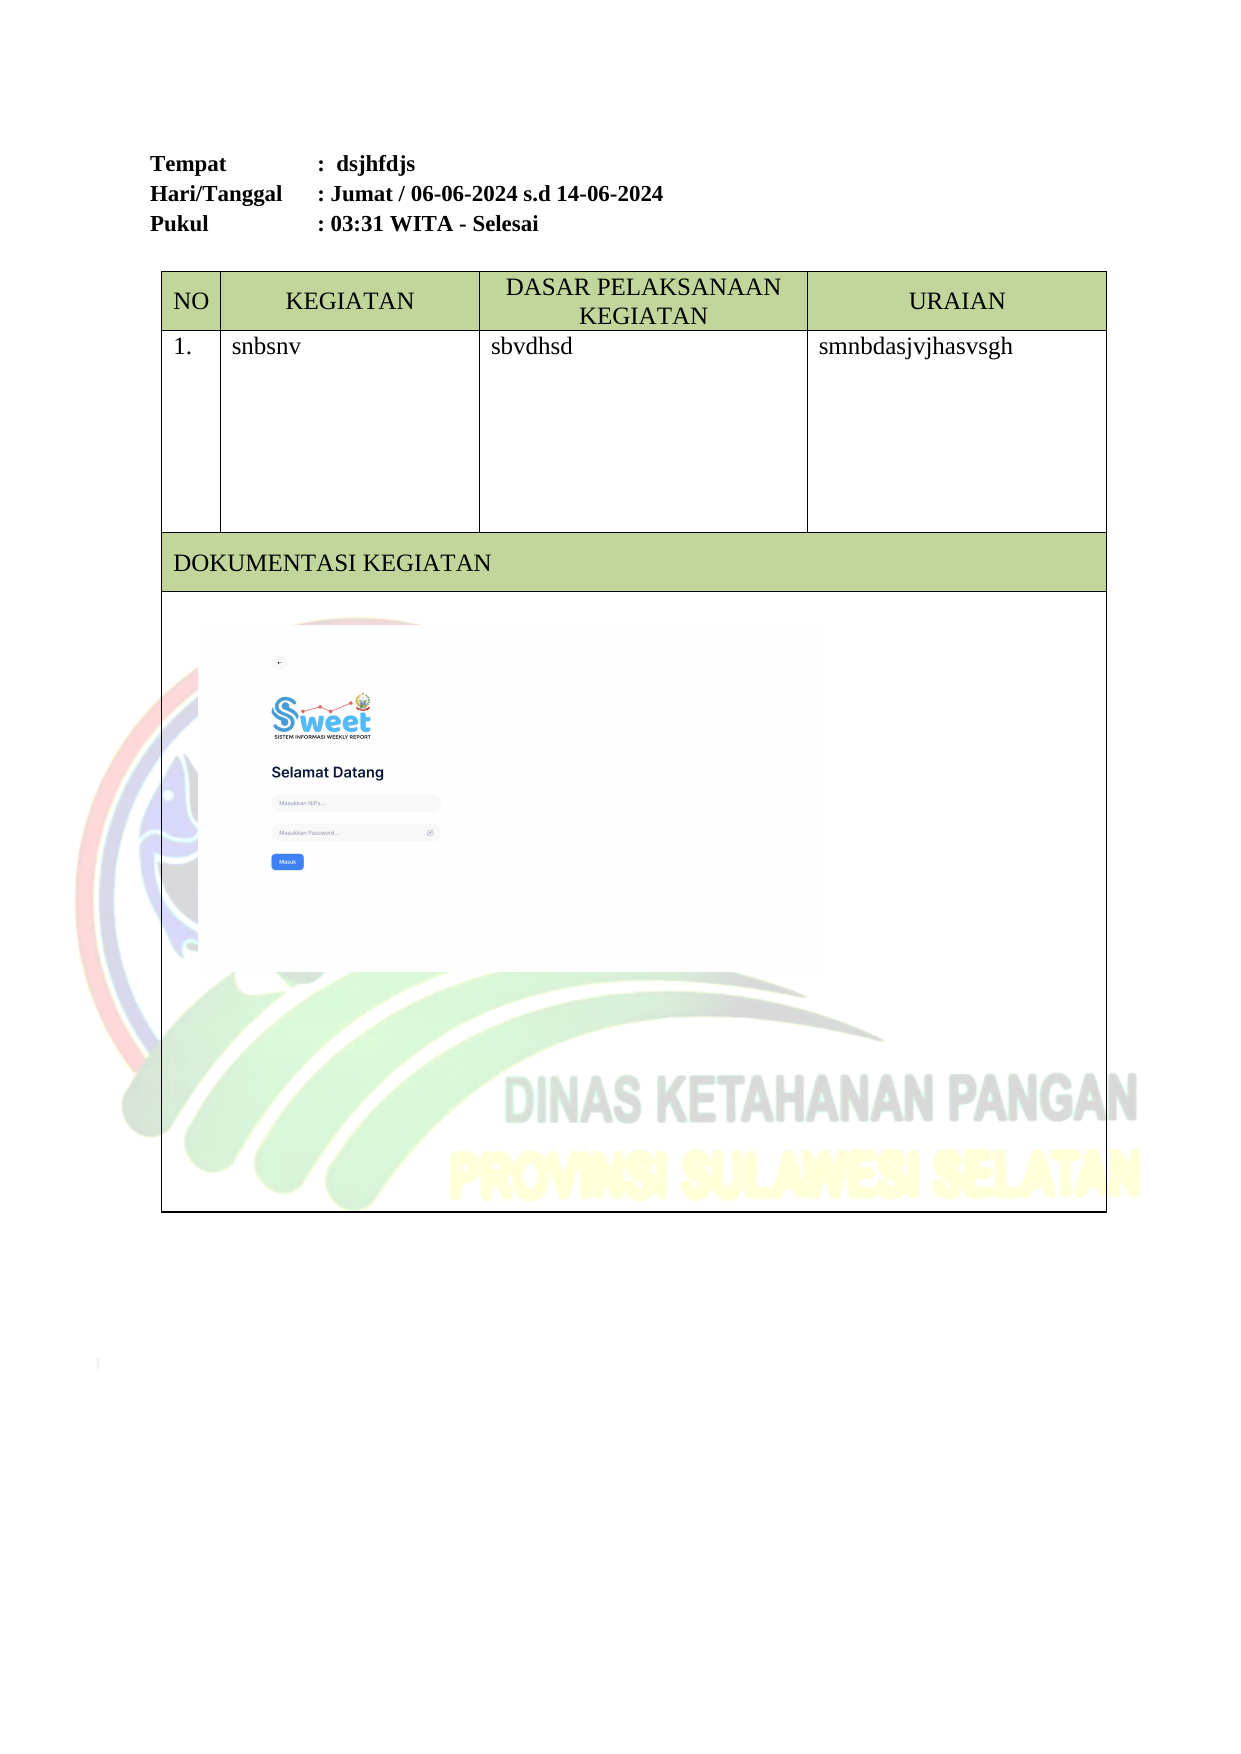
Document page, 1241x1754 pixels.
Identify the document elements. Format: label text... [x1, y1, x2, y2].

table_header DASAR PELAKSANAAN KEGIATAN [480, 272, 807, 330]
table_cell [162, 592, 1106, 1211]
table_header KEGIATAN [221, 272, 479, 330]
table_cell 1. [162, 331, 220, 532]
table_cell snbsnv [221, 331, 479, 532]
table_header URAIAN [808, 272, 1106, 330]
table_header NO [162, 272, 220, 330]
text Pukul : 03:31 WITA - Selesai [150, 210, 1090, 237]
text Hari/Tanggal : Jumat / 06-06-2024 s.d 14-06-2024 [150, 180, 1090, 207]
table_cell DOKUMENTASI KEGIATAN [162, 533, 1106, 591]
table_cell sbvdhsd [480, 331, 807, 532]
table_cell smnbdasjvjhasvsgh [808, 331, 1106, 532]
picture [198, 625, 824, 972]
text Tempat : dsjhfdjs [150, 150, 1090, 176]
